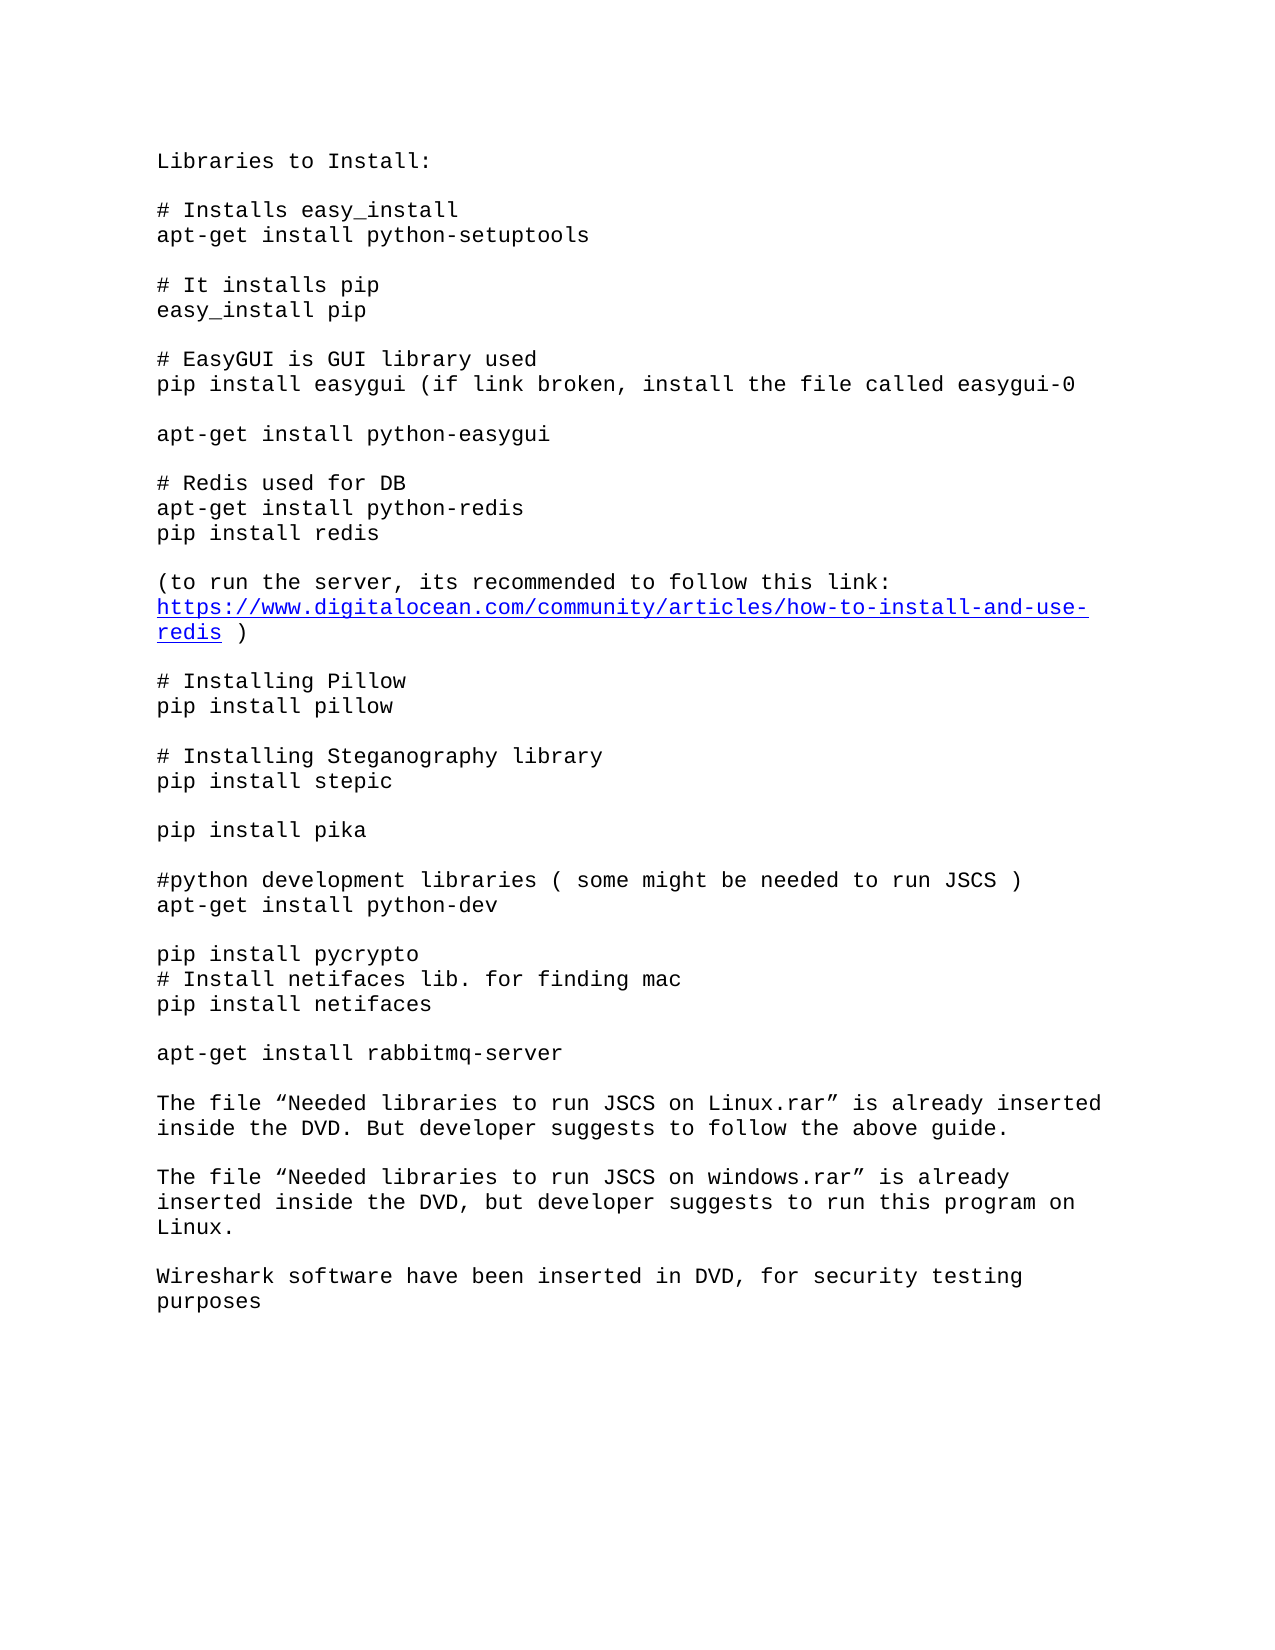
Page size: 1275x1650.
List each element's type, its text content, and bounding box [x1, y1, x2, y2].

text # EasyGUI is GUI library used [156, 348, 1118, 373]
text # Installing Steganography library [156, 745, 1118, 770]
text #python development libraries ( some might be needed to run JSCS ) [156, 869, 1118, 894]
text apt-get install rabbitmq-server [156, 1042, 1118, 1067]
text # Installs easy_install [156, 199, 1118, 224]
text apt-get install python-dev [156, 894, 1118, 918]
text pip install pillow [156, 695, 1118, 720]
text apt-get install python-redis [156, 497, 1118, 522]
text # Redis used for DB [156, 472, 1118, 497]
text pip install redis [156, 522, 1118, 547]
text Libraries to Install: [156, 150, 1118, 175]
text pip install netifaces [156, 993, 1118, 1018]
text The file “Needed libraries to run JSCS on Linux.rar” is already inserted inside the DVD. But developer suggests to follow the above guide. [156, 1092, 1118, 1142]
text apt-get install python-setuptools [156, 224, 1118, 249]
text pip install easygui (if link broken, install the file called easygui-0 [156, 373, 1118, 398]
text Wireshark software have been inserted in DVD, for security testing purposes [156, 1266, 1118, 1315]
text # It installs pip [156, 274, 1118, 299]
text pip install pika [156, 819, 1118, 844]
text apt-get install python-easygui [156, 423, 1118, 447]
text (to run the server, its recommended to follow this link: https://www.digitalocean.com/community/articles/how-to-install-and-use-redis ) [156, 571, 1118, 646]
text # Install netifaces lib. for finding mac [156, 968, 1118, 993]
text pip install stepic [156, 770, 1118, 794]
text easy_install pip [156, 299, 1118, 323]
text pip install pycrypto [156, 943, 1118, 968]
text # Installing Pillow [156, 671, 1118, 695]
text The file “Needed libraries to run JSCS on windows.rar” is already inserted inside the DVD, but developer suggests to run this program on Linux. [156, 1166, 1118, 1241]
